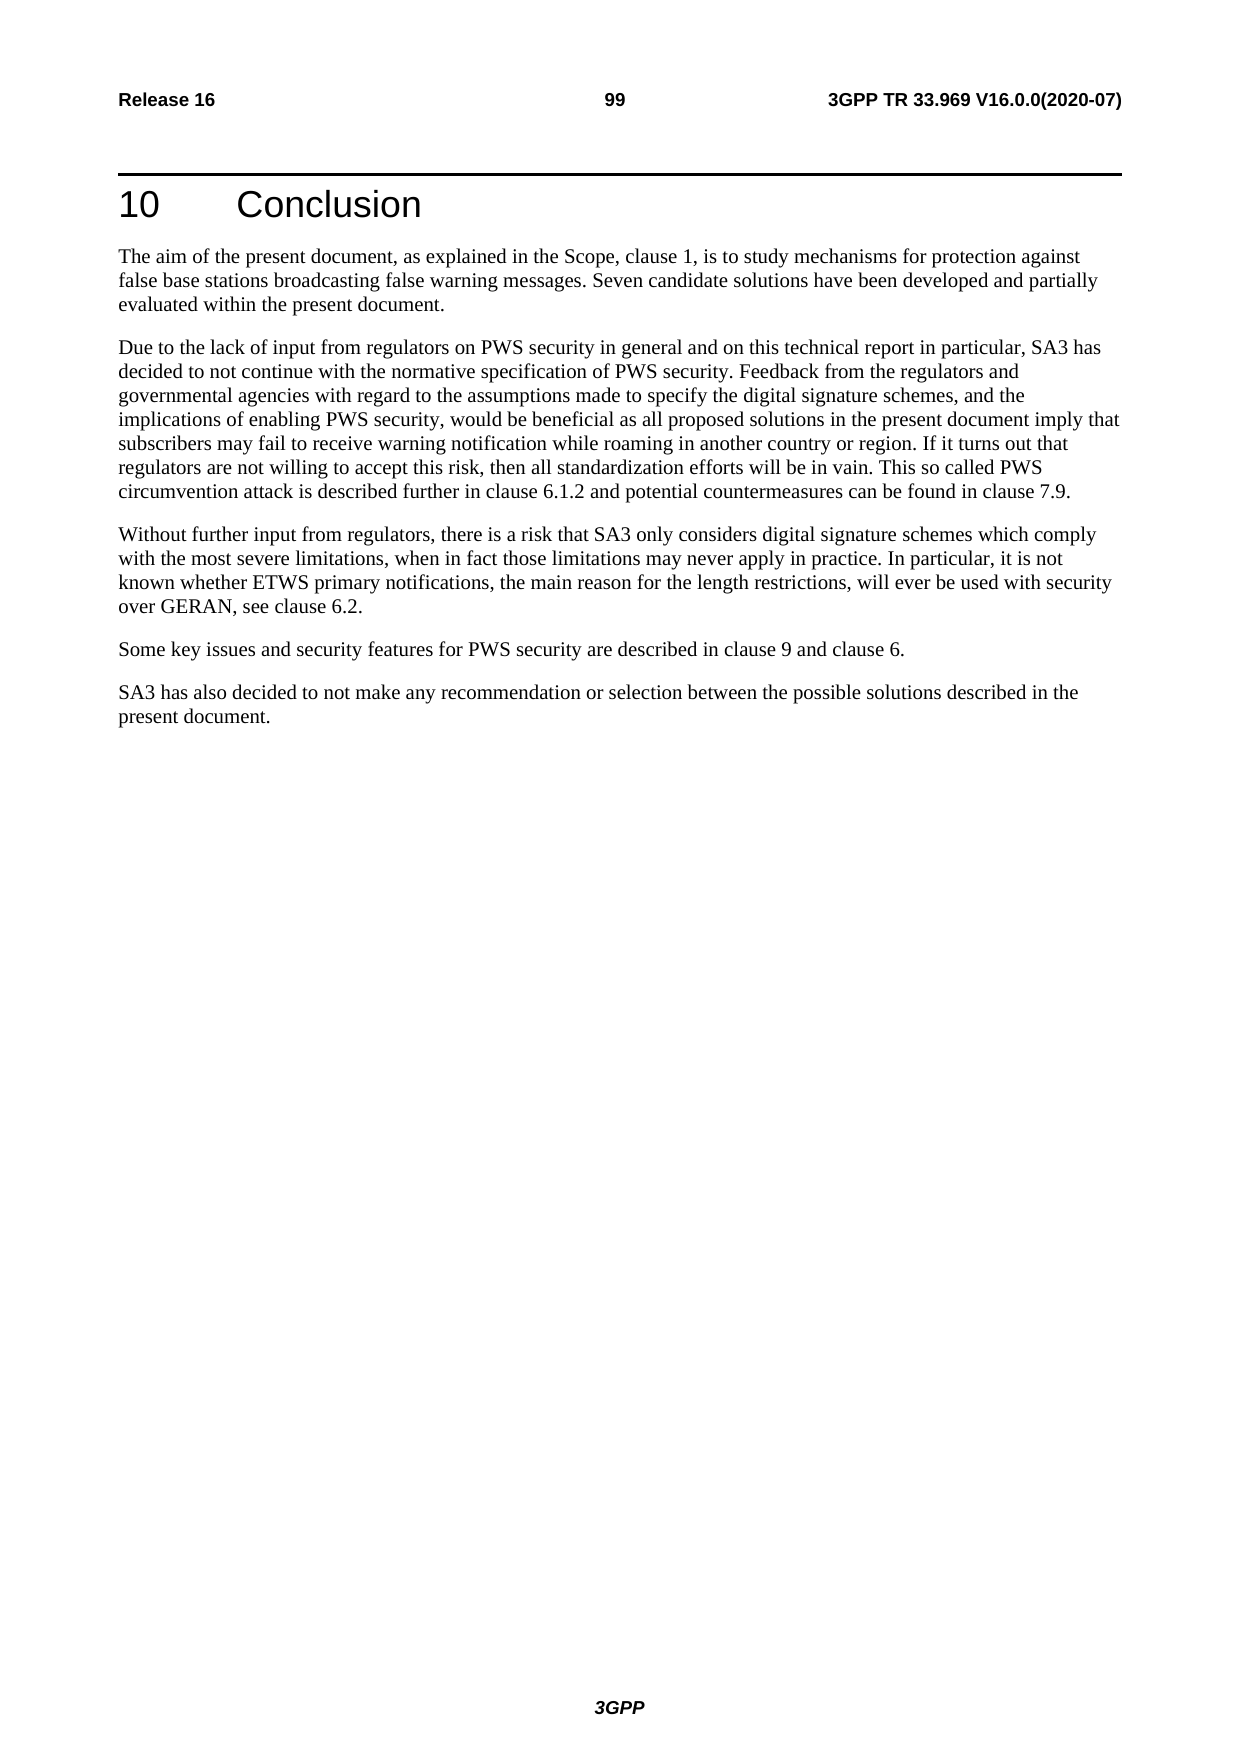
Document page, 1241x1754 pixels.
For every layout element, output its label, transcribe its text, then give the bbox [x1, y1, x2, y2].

text SA3 has also decided to not make any recommendation or selection between the possible solutions described in the present document. [118, 680, 1122, 728]
text Some key issues and security features for PWS security are described in clause 9 and clause 6. [118, 637, 1122, 661]
subtitle 10 Conclusion [118, 176, 1122, 225]
text The aim of the present document, as explained in the Scope, clause 1, is to study mechanisms for protection against false base stations broadcasting false warning messages. Seven candidate solutions have been developed and partially evaluated within the present document. [118, 244, 1122, 316]
text Due to the lack of input from regulators on PWS security in general and on this technical report in particular, SA3 has decided to not continue with the normative specification of PWS security. Feedback from the regulators and governmental agencies with regard to the assumptions made to specify the digital signature schemes, and the implications of enabling PWS security, would be beneficial as all proposed solutions in the present document imply that subscribers may fail to receive warning notification while roaming in another country or region. If it turns out that regulators are not willing to accept this risk, then all standardization efforts will be in vain. This so called PWS circumvention attack is described further in clause 6.1.2 and potential countermeasures can be found in clause 7.9. [118, 335, 1122, 503]
text Without further input from regulators, there is a risk that SA3 only considers digital signature schemes which comply with the most severe limitations, when in fact those limitations may never apply in practice. In particular, it is not known whether ETWS primary notifications, the main reason for the length restrictions, will ever be used with security over GERAN, see clause 6.2. [118, 522, 1122, 618]
